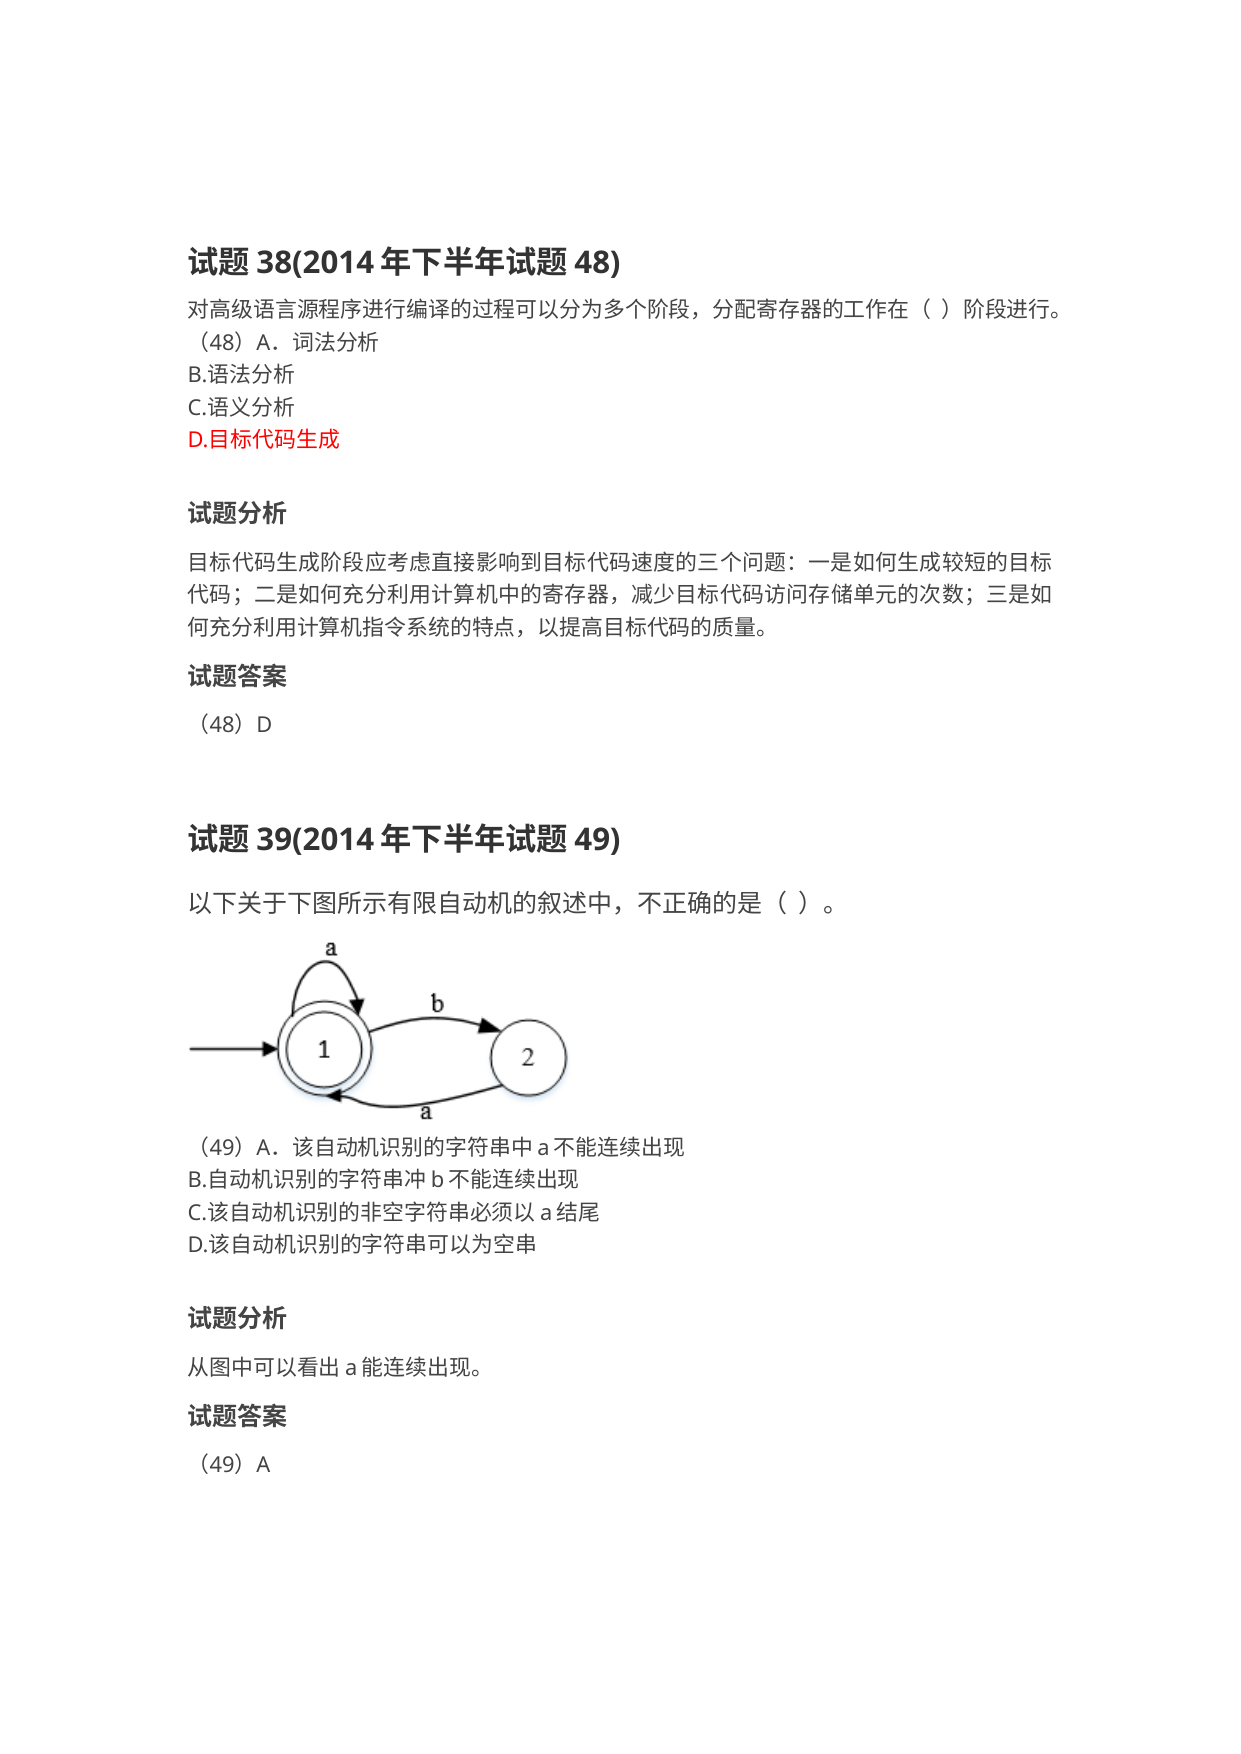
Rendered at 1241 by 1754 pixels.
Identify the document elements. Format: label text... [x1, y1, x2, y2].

text （48）D [187, 707, 1053, 739]
text 以下关于下图所示有限自动机的叙述中，不正确的是（ ）。 [187, 869, 1053, 934]
text （49）A．该自动机识别的字符串中a不能连续出现 B.自动机识别的字符串冲b不能连续出现 C.该自动机识别的非空字符串必须以a结尾 D.该自动机识别的字符串可以为空串 [187, 1129, 1053, 1259]
text 目标代码生成阶段应考虑直接影响到目标代码速度的三个问题：一是如何生成较短的目标代码；二是如何充分利用计算机中的寄存器，减少目标代码访问存储单元的次数；三是如何充分利用计算机指令系统的特点，以提高目标代码的质量。 [187, 544, 1053, 642]
text 对高级语言源程序进行编译的过程可以分为多个阶段，分配寄存器的工作在（ ）阶段进行。 （48）A．词法分析 B.语法分析 C.语义分析 D.目标代码生成 [187, 292, 1053, 454]
text 试题答案 [187, 1382, 1053, 1447]
subtitle 试题38(2014年下半年试题48) [187, 227, 1053, 292]
text （49）A [187, 1447, 1053, 1479]
text 试题答案 [187, 642, 1053, 707]
text 从图中可以看出a能连续出现。 [187, 1349, 1053, 1382]
subtitle 试题39(2014年下半年试题49) [187, 804, 1053, 869]
text 试题分析 [187, 1284, 1053, 1349]
picture [187, 940, 571, 1124]
text 试题分析 [187, 479, 1053, 544]
